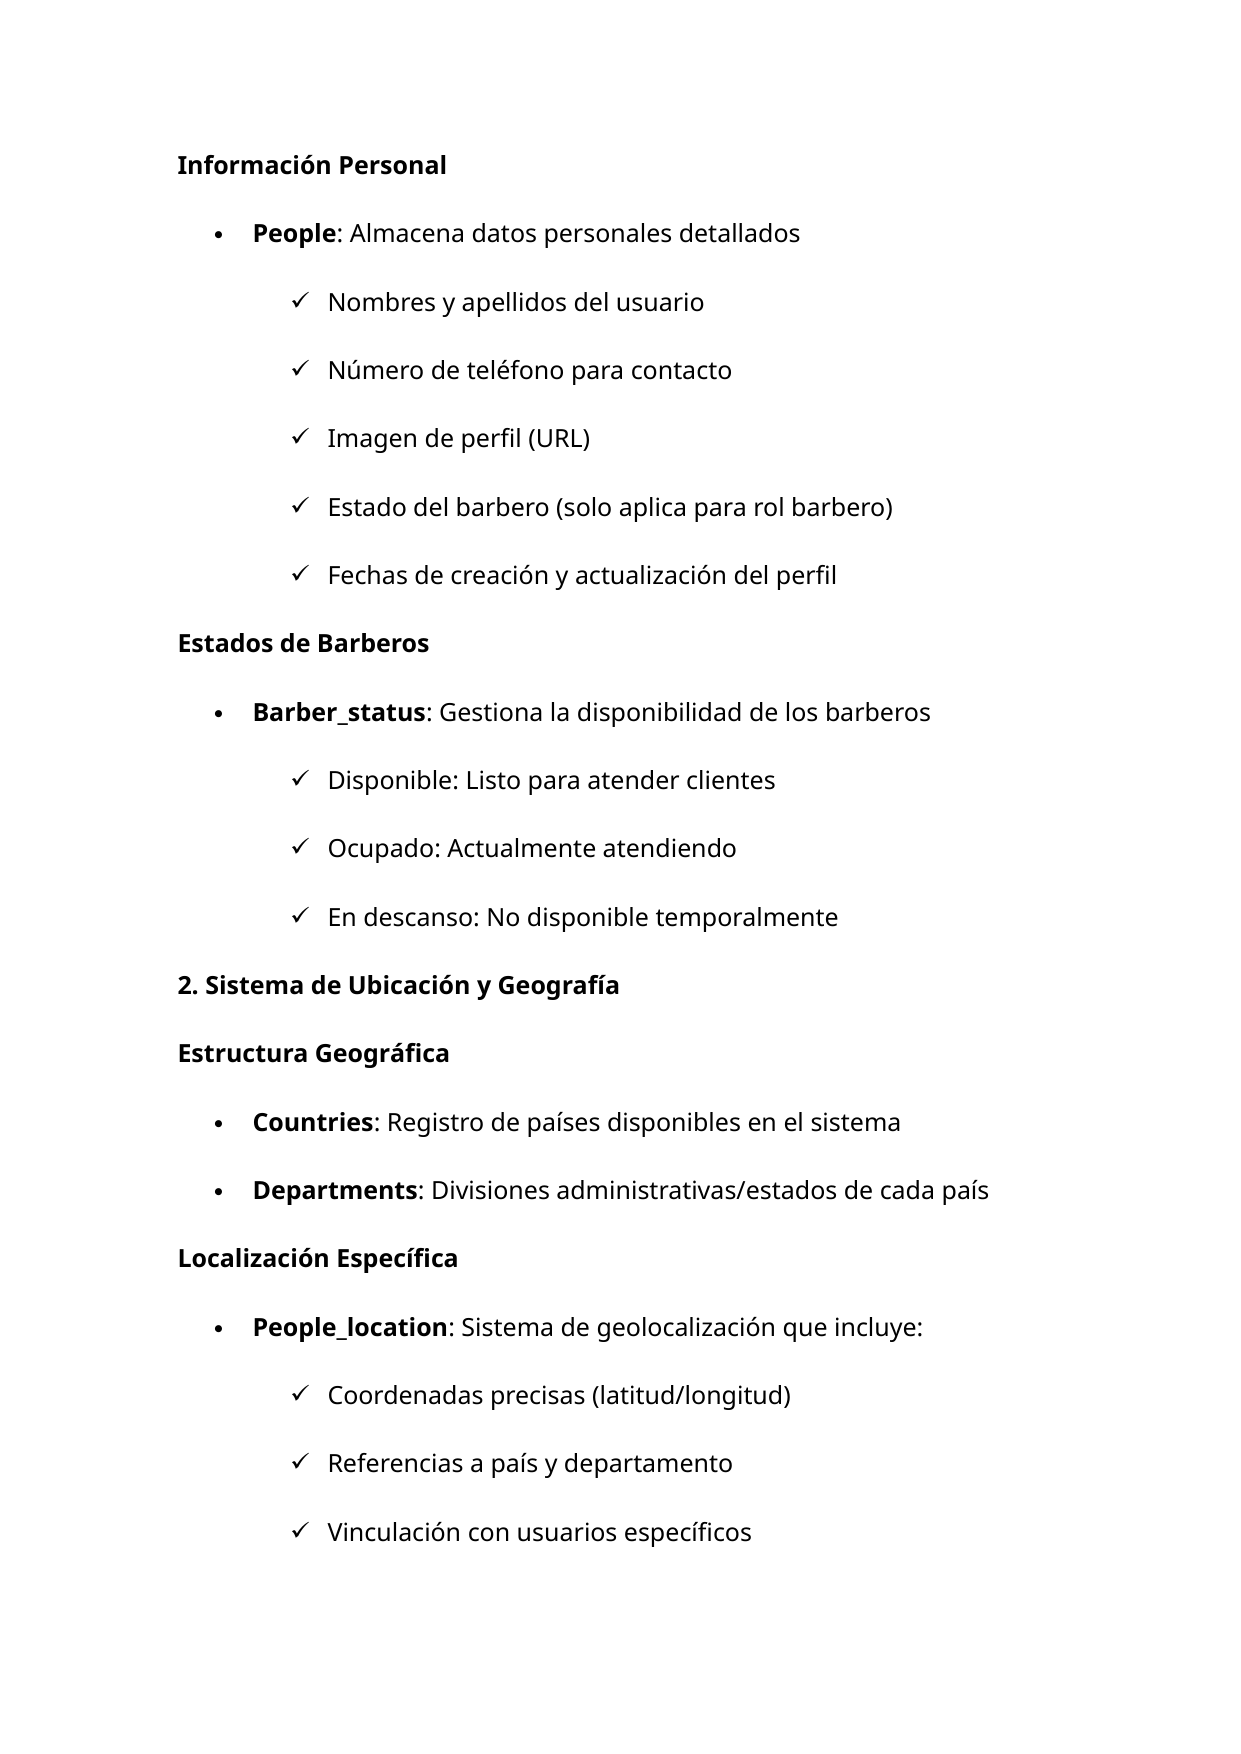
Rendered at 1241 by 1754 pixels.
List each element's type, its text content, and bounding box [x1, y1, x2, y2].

list Imagen de perfil (URL) [290, 421, 1063, 455]
list Nombres y apellidos del usuario [290, 284, 1063, 318]
list People: Almacena datos personales detallados [215, 216, 1063, 250]
text Estados de Barberos [177, 626, 1063, 660]
list Departments: Divisiones administrativas/estados de cada país [215, 1173, 1063, 1207]
list Disponible: Listo para atender clientes [290, 763, 1063, 797]
list Coordenadas precisas (latitud/longitud) [290, 1378, 1063, 1412]
text Localización Específica [177, 1241, 1063, 1275]
list Fechas de creación y actualización del perfil [290, 558, 1063, 592]
list People_location: Sistema de geolocalización que incluye: [215, 1309, 1063, 1343]
list Barber_status: Gestiona la disponibilidad de los barberos [215, 694, 1063, 728]
list Ocupado: Actualmente atendiendo [290, 831, 1063, 865]
list Estado del barbero (solo aplica para rol barbero) [290, 489, 1063, 523]
list Vinculación con usuarios específicos [290, 1514, 1063, 1548]
text Información Personal [177, 148, 1063, 182]
list Referencias a país y departamento [290, 1446, 1063, 1480]
list En descanso: No disponible temporalmente [290, 899, 1063, 933]
list Countries: Registro de países disponibles en el sistema [215, 1104, 1063, 1138]
list Número de teléfono para contacto [290, 353, 1063, 387]
text 2. Sistema de Ubicación y Geografía [177, 968, 1063, 1002]
text Estructura Geográfica [177, 1036, 1063, 1070]
